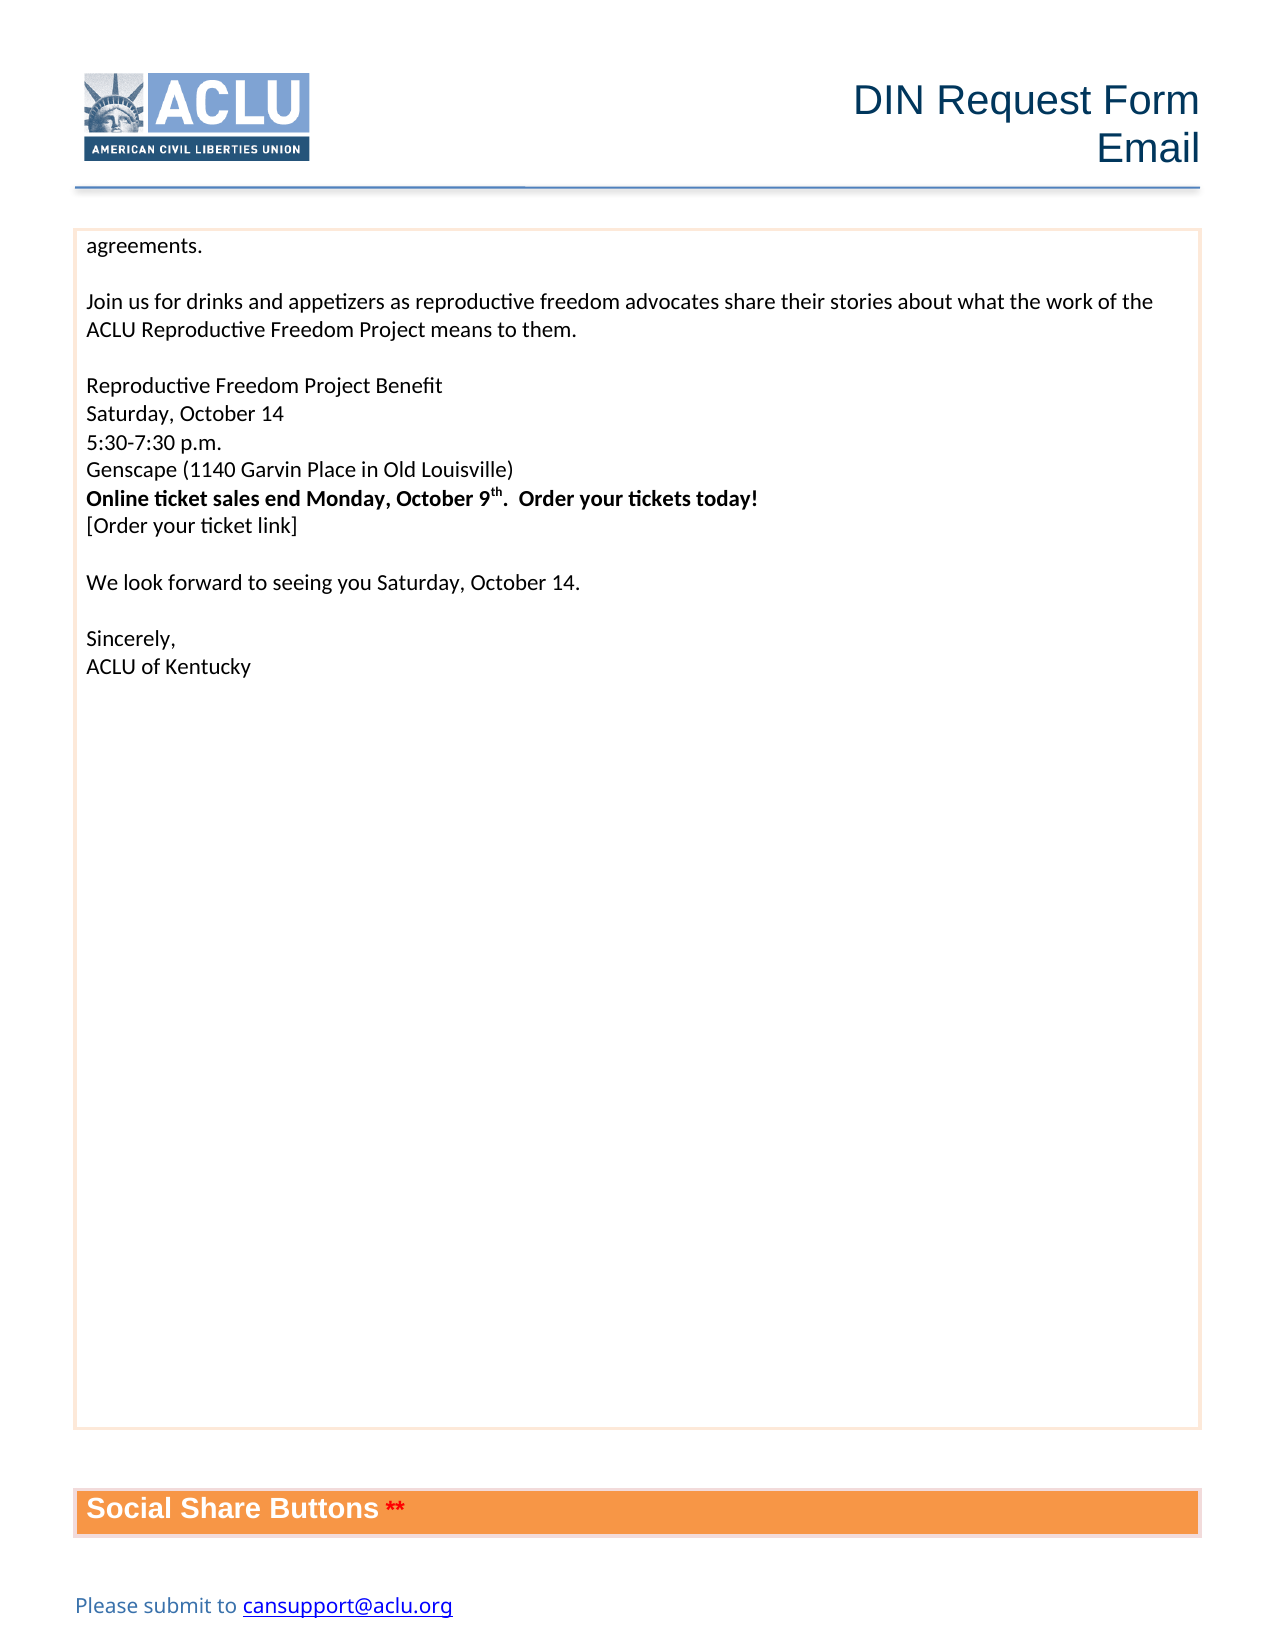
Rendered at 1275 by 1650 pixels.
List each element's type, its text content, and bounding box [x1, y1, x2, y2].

picture [84, 73, 310, 161]
